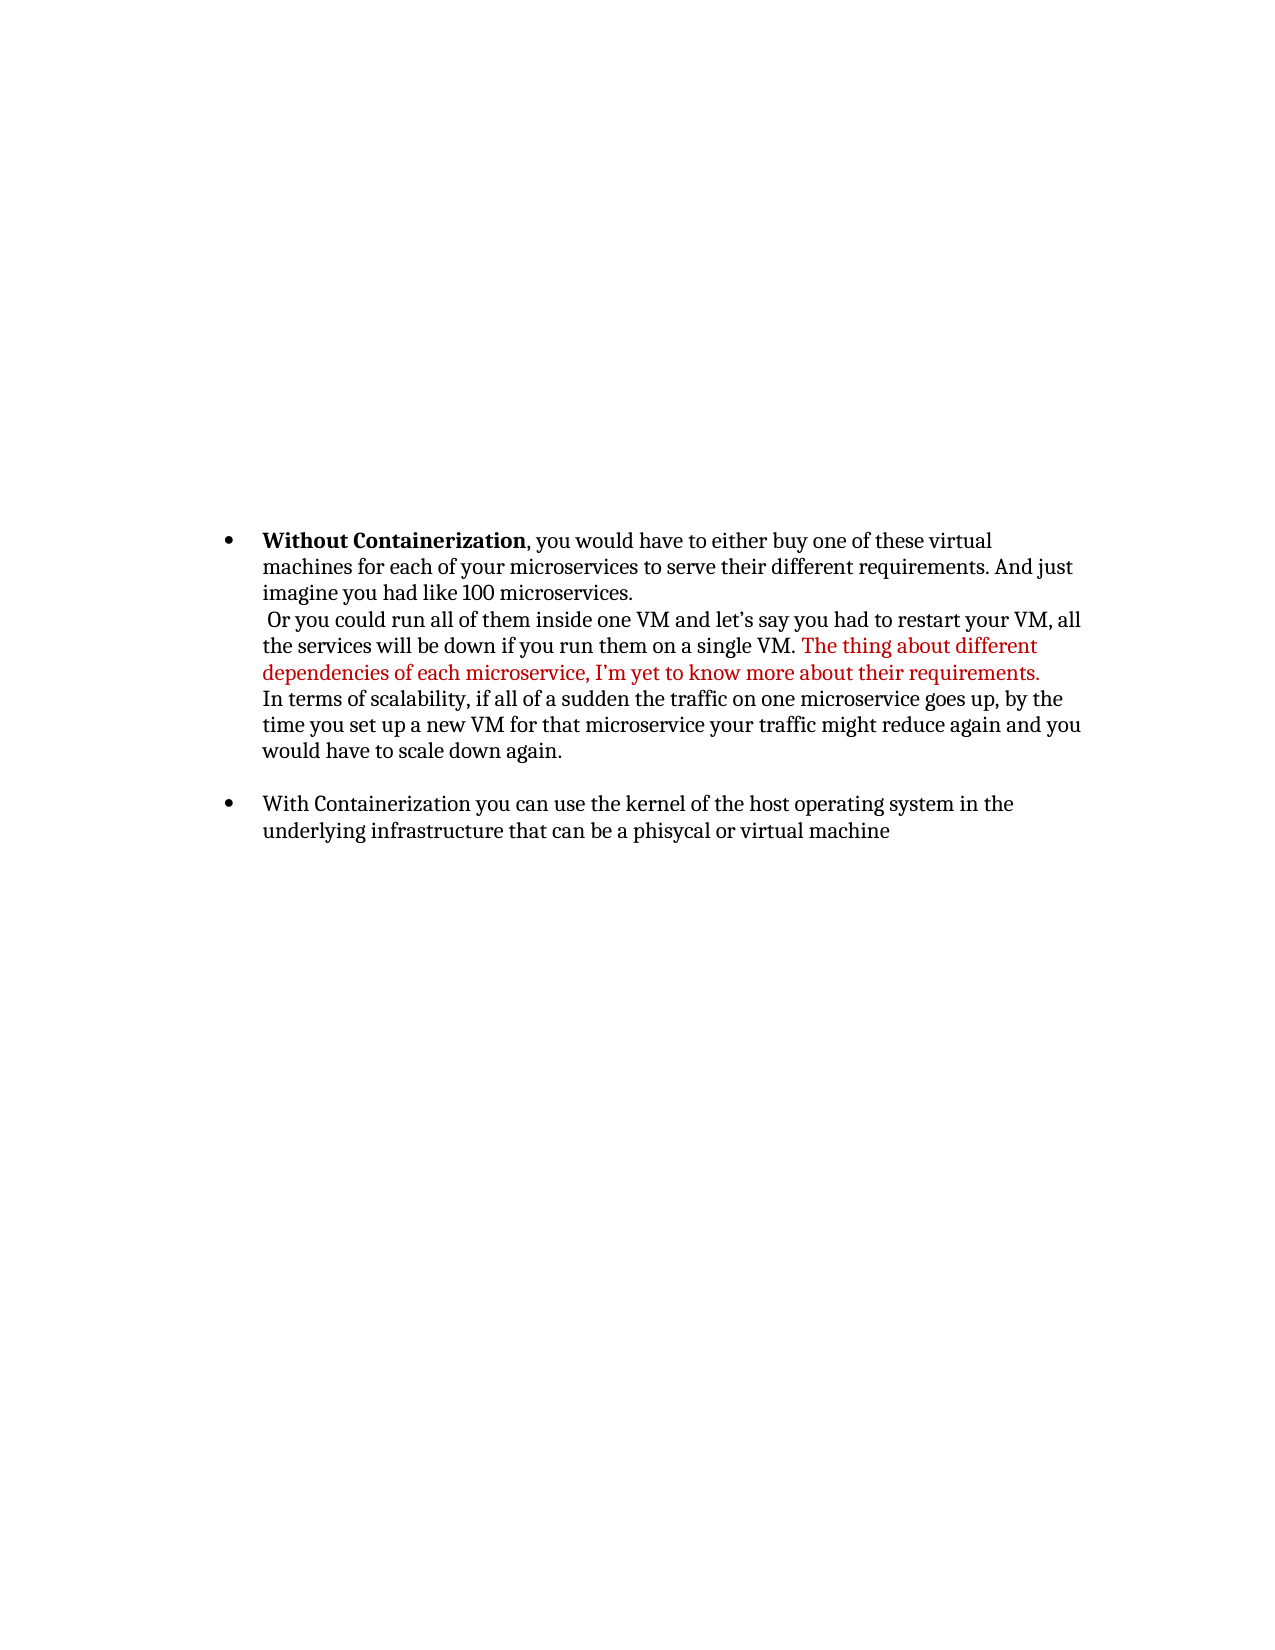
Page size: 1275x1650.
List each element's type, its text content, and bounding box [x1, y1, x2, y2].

list Without Containerization, you would have to either buy one of these virtual machines for each of your microservices to serve their different requirements. And just imagine you had like 100 microservices. [225, 527, 1087, 607]
list Or you could run all of them inside one VM and let’s say you had to restart your VM, all the services will be down if you run them on a single VM. The thing about different dependencies of each microservice, I’m yet to know more about their requirements. [262, 607, 1087, 686]
list In terms of scalability, if all of a sudden the traffic on one microservice goes up, by the time you set up a new VM for that microservice your traffic might reduce again and you would have to scale down again. [262, 686, 1087, 765]
list With Containerization you can use the kernel of the host operating system in the underlying infrastructure that can be a phisycal or virtual machine [225, 791, 1087, 844]
